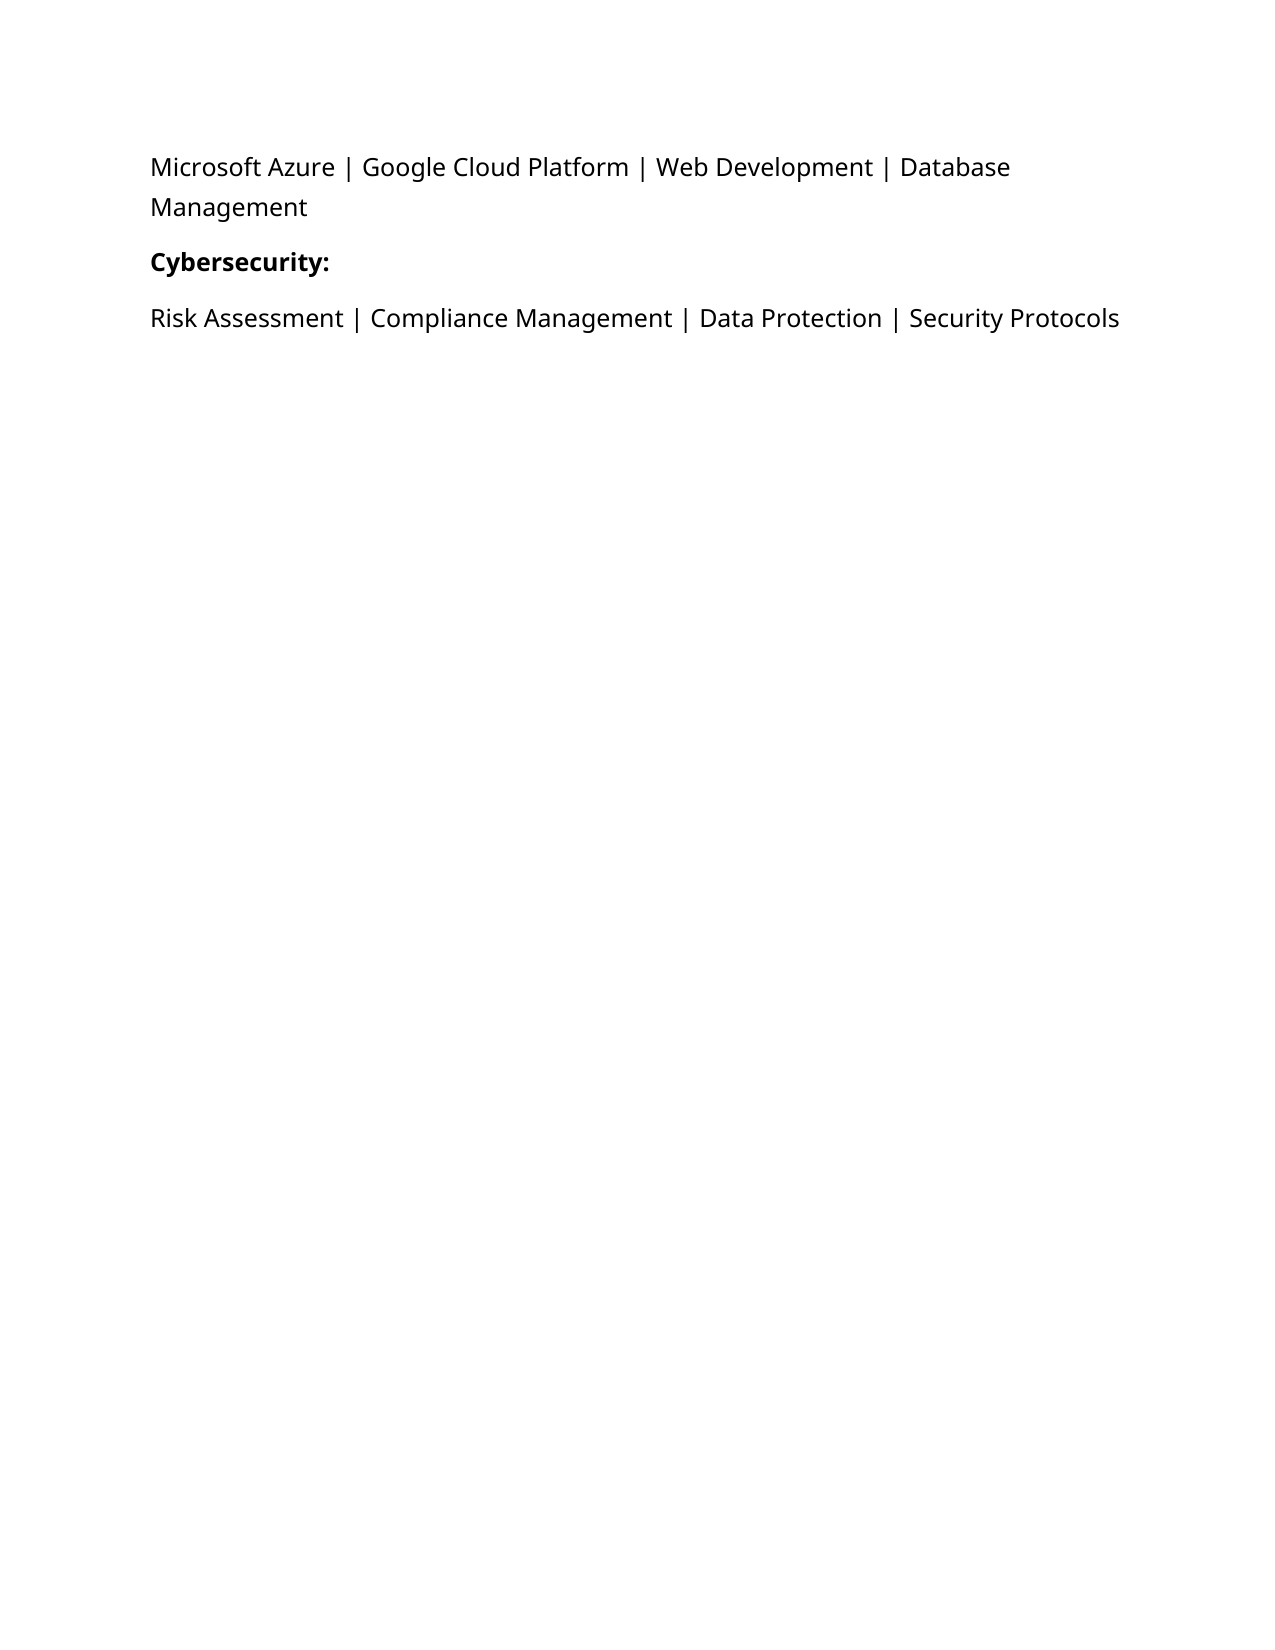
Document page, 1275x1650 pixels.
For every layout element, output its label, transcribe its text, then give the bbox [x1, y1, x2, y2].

text Cybersecurity: [150, 245, 1125, 279]
text Microsoft Azure | Google Cloud Platform | Web Development | Database Management [150, 150, 1125, 223]
text Risk Assessment | Compliance Management | Data Protection | Security Protocols [150, 301, 1125, 335]
